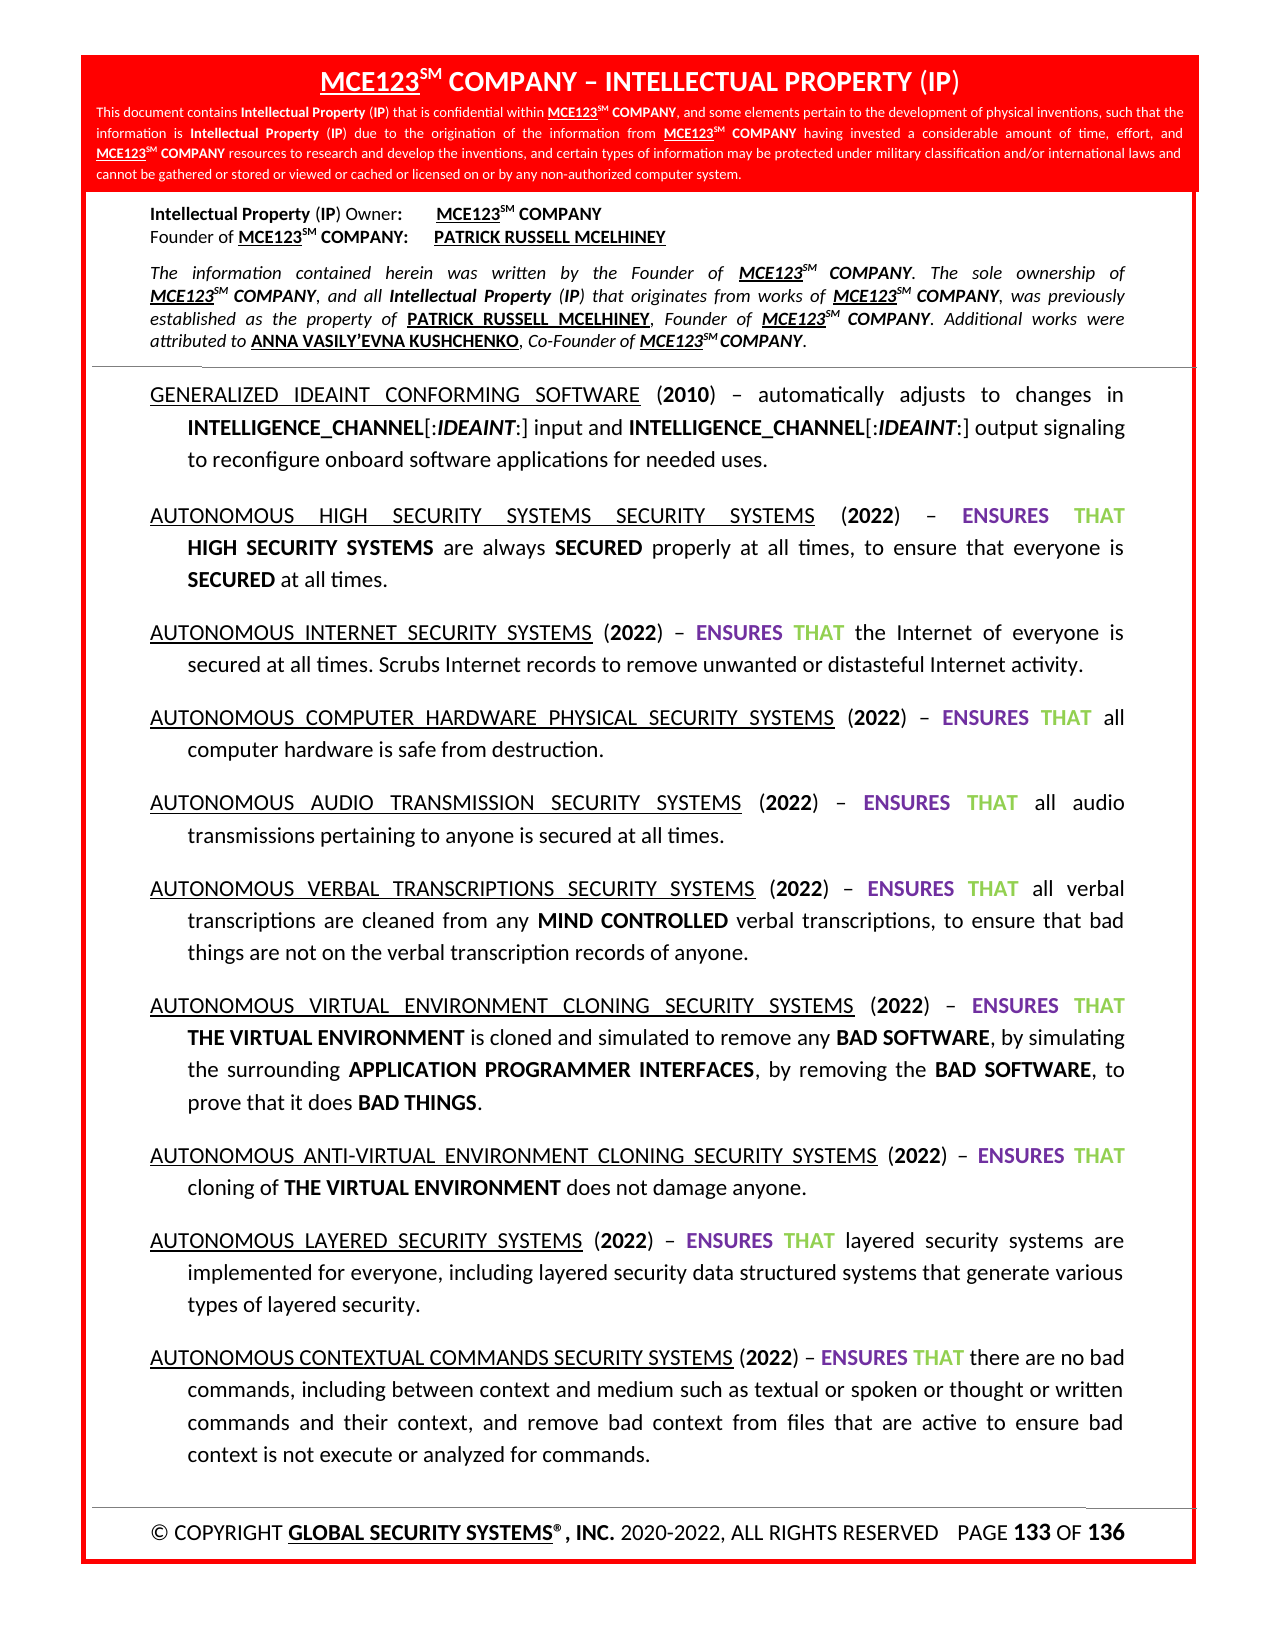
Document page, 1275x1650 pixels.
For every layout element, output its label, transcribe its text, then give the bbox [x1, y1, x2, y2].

text AUTONOMOUS LAYERED SECURITY SYSTEMS (2022) – ENSURES THAT layered security systems are implemented for everyone, including layered security data structured systems that generate various types of layered security. [150, 1226, 1125, 1318]
text AUTONOMOUS INTERNET SECURITY SYSTEMS (2022) – ENSURES THAT the Internet of everyone is secured at all times. Scrubs Internet records to remove unwanted or distasteful Internet activity. [150, 618, 1125, 678]
text AUTONOMOUS CONTEXTUAL COMMANDS SECURITY SYSTEMS (2022) – ENSURES THAT there are no bad commands, including between context and medium such as textual or spoken or thought or written commands and their context, and remove bad context from files that are active to ensure bad context is not execute or analyzed for commands. [150, 1343, 1125, 1468]
text AUTONOMOUS HIGH SECURITY SYSTEMS SECURITY SYSTEMS (2022) – ENSURES THAT HIGH SECURITY SYSTEMS are always SECURED properly at all times, to ensure that everyone is SECURED at all times. [150, 501, 1125, 593]
text AUTONOMOUS ANTI-VIRTUAL ENVIRONMENT CLONING SECURITY SYSTEMS (2022) – ENSURES THAT cloning of THE VIRTUAL ENVIRONMENT does not damage anyone. [150, 1141, 1125, 1201]
text AUTONOMOUS VIRTUAL ENVIRONMENT CLONING SECURITY SYSTEMS (2022) – ENSURES THAT THE VIRTUAL ENVIRONMENT is cloned and simulated to remove any BAD SOFTWARE, by simulating the surrounding APPLICATION PROGRAMMER INTERFACES, by removing the BAD SOFTWARE, to prove that it does BAD THINGS. [150, 991, 1125, 1116]
text GENERALIZED IDEAINT CONFORMING SOFTWARE (2010) – automatically adjusts to changes in INTELLIGENCE_CHANNEL[:IDEAINT:] input and INTELLIGENCE_CHANNEL[:IDEAINT:] output signaling to reconfigure onboard software applications for needed uses. [150, 381, 1125, 473]
text AUTONOMOUS AUDIO TRANSMISSION SECURITY SYSTEMS (2022) – ENSURES THAT all audio transmissions pertaining to anyone is secured at all times. [150, 788, 1125, 849]
text AUTONOMOUS COMPUTER HARDWARE PHYSICAL SECURITY SYSTEMS (2022) – ENSURES THAT all computer hardware is safe from destruction. [150, 703, 1125, 763]
text AUTONOMOUS VERBAL TRANSCRIPTIONS SECURITY SYSTEMS (2022) – ENSURES THAT all verbal transcriptions are cleaned from any MIND CONTROLLED verbal transcriptions, to ensure that bad things are not on the verbal transcription records of anyone. [150, 874, 1125, 966]
